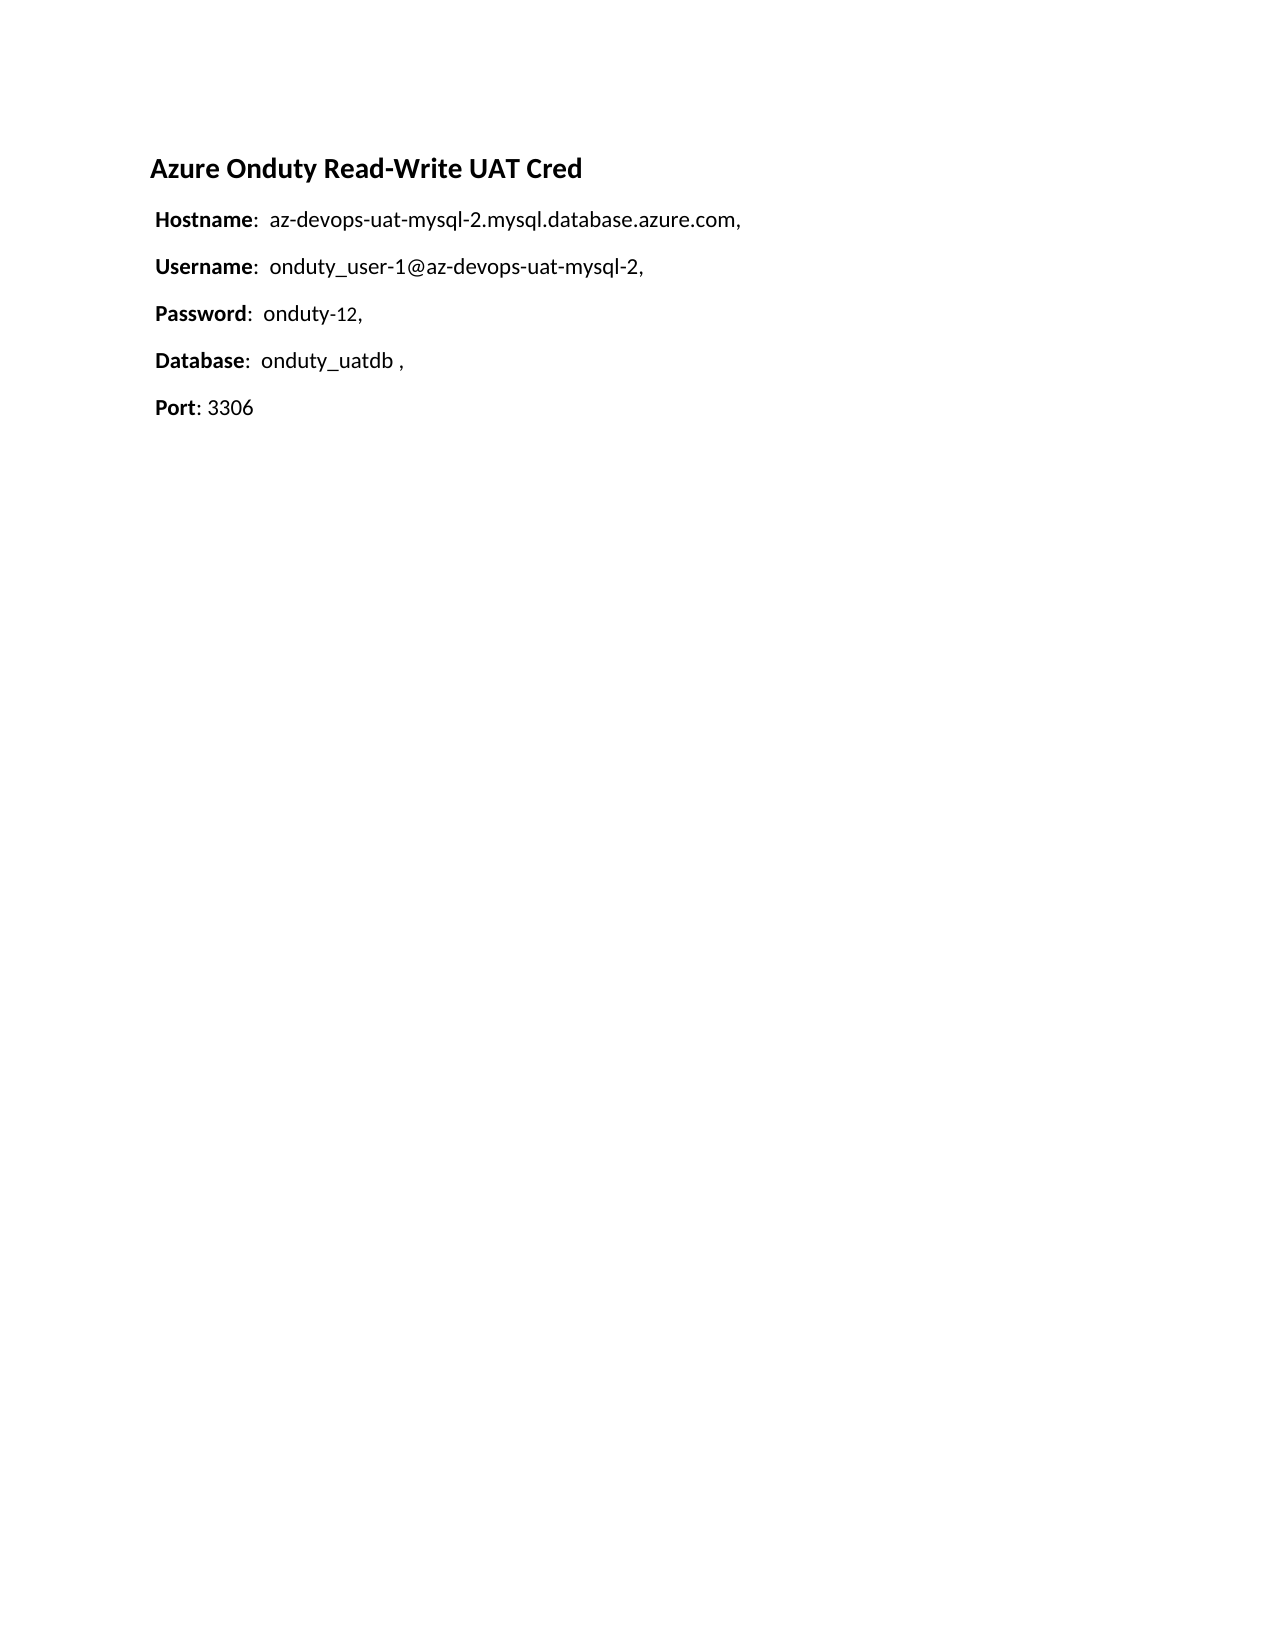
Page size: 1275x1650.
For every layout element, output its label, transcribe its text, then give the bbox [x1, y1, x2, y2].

text Database: onduty_uatdb , [150, 346, 1125, 374]
text Hostname: az-devops-uat-mysql-2.mysql.database.azure.com, [150, 205, 1125, 233]
text Port: 3306 [150, 393, 1125, 421]
text Username: onduty_user-1@az-devops-uat-mysql-2, [150, 252, 1125, 280]
text Azure Onduty Read-Write UAT Cred [150, 150, 1125, 186]
text Password: onduty-12, [150, 299, 1125, 327]
